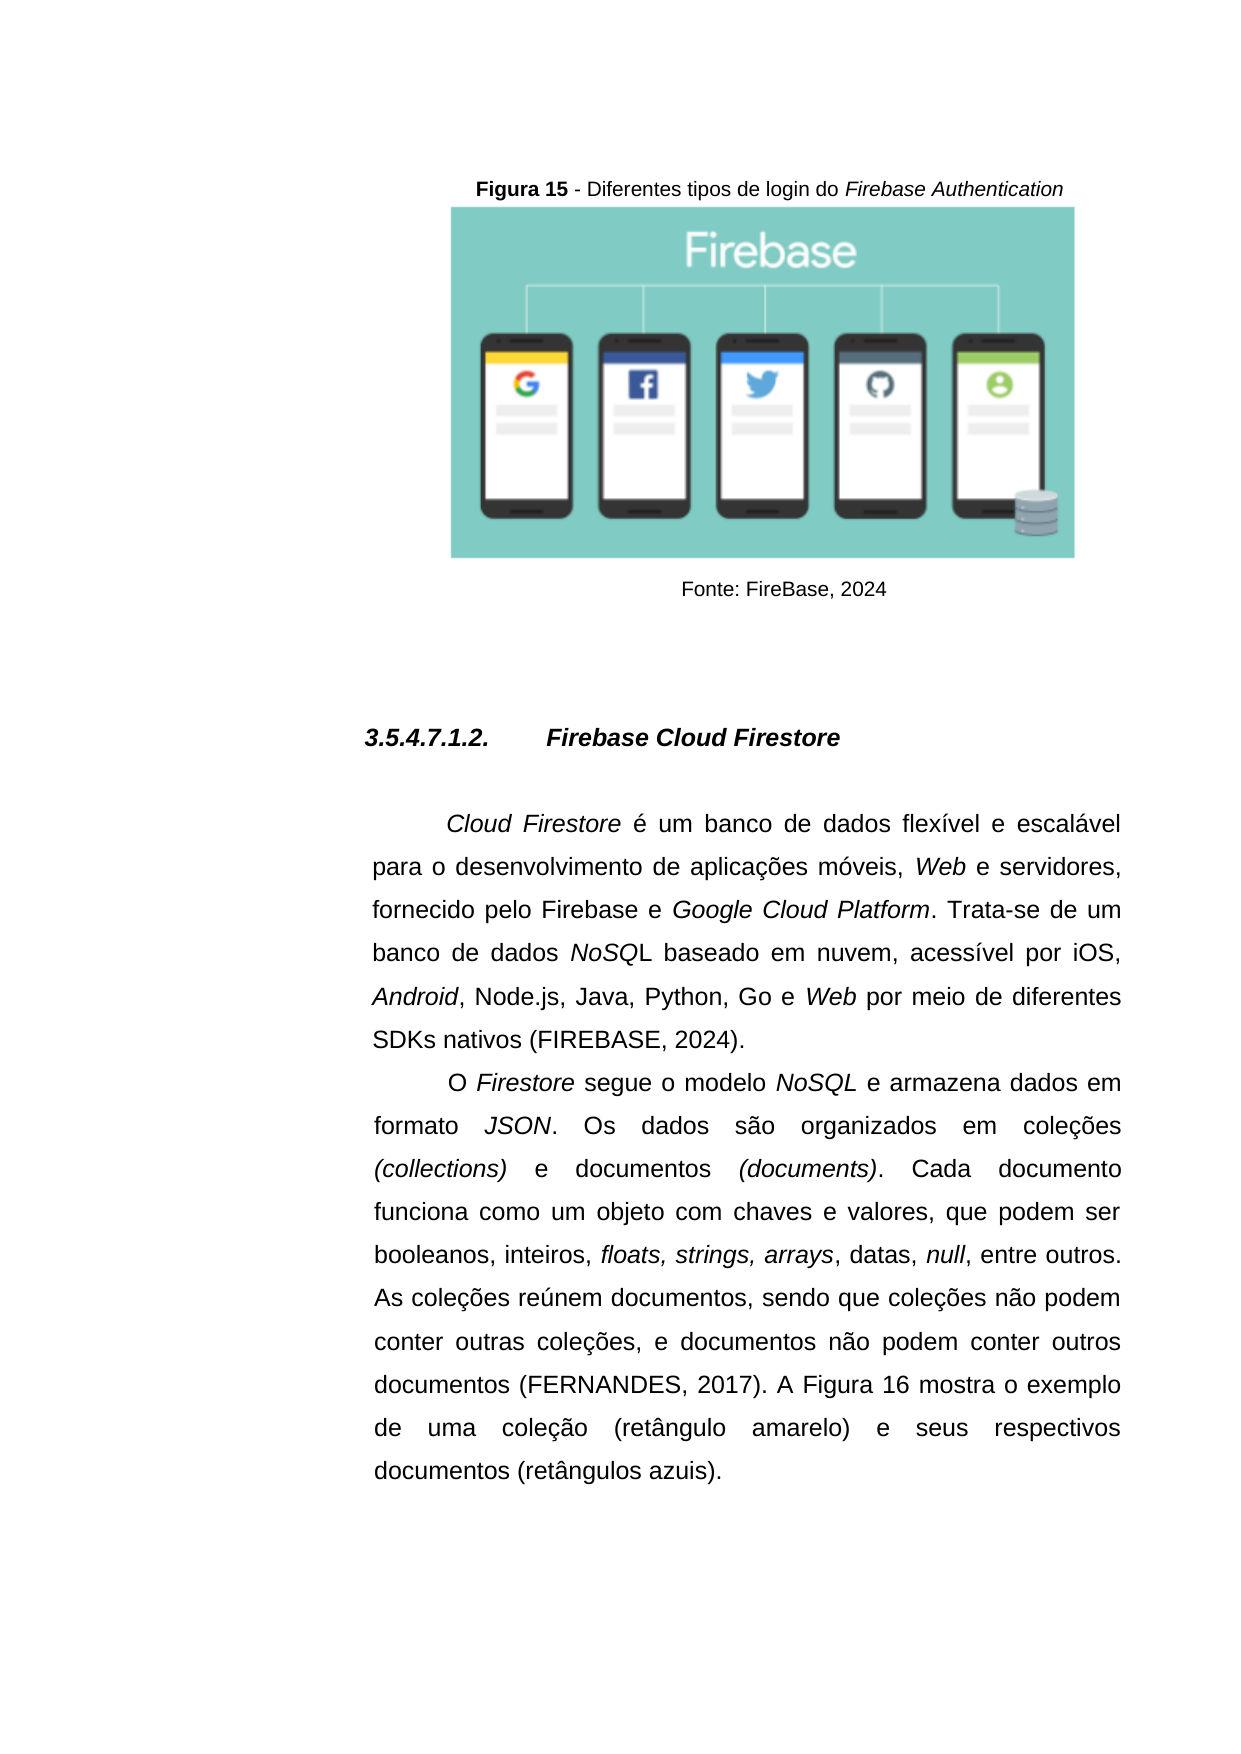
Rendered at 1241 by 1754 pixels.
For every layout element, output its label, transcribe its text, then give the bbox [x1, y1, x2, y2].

picture [446, 201, 1078, 563]
list Firebase Cloud Firestore [364, 723, 1122, 751]
text Cloud Firestore é um banco de dados flexível e escalável para o desenvolvimento de aplicações móveis, Web e servidores, fornecido pelo Firebase e Google Cloud Platform. Trata-se de um banco de dados NoSQL baseado em nuvem, acessível por iOS, Android, Node.js, Java, Python, Go e Web por meio de diferentes SDKs nativos (FIREBASE, 2024). [372, 809, 1122, 1053]
text O Firestore segue o modelo NoSQL e armazena dados em formato JSON. Os dados são organizados em coleções (collections) e documentos (documents). Cada documento funciona como um objeto com chaves e valores, que podem ser booleanos, inteiros, floats, strings, arrays, datas, null, entre outros. As coleções reúnem documentos, sendo que coleções não podem conter outras coleções, e documentos não podem conter outros documentos (FERNANDES, 2017). A Figura 16 mostra o exemplo de uma coleção (retângulo amarelo) e seus respectivos documentos (retângulos azuis). [374, 1068, 1122, 1484]
text Fonte: FireBase, 2024 [372, 577, 1122, 601]
text Figura 15 - Diferentes tipos de login do Firebase Authentication [402, 177, 1122, 201]
